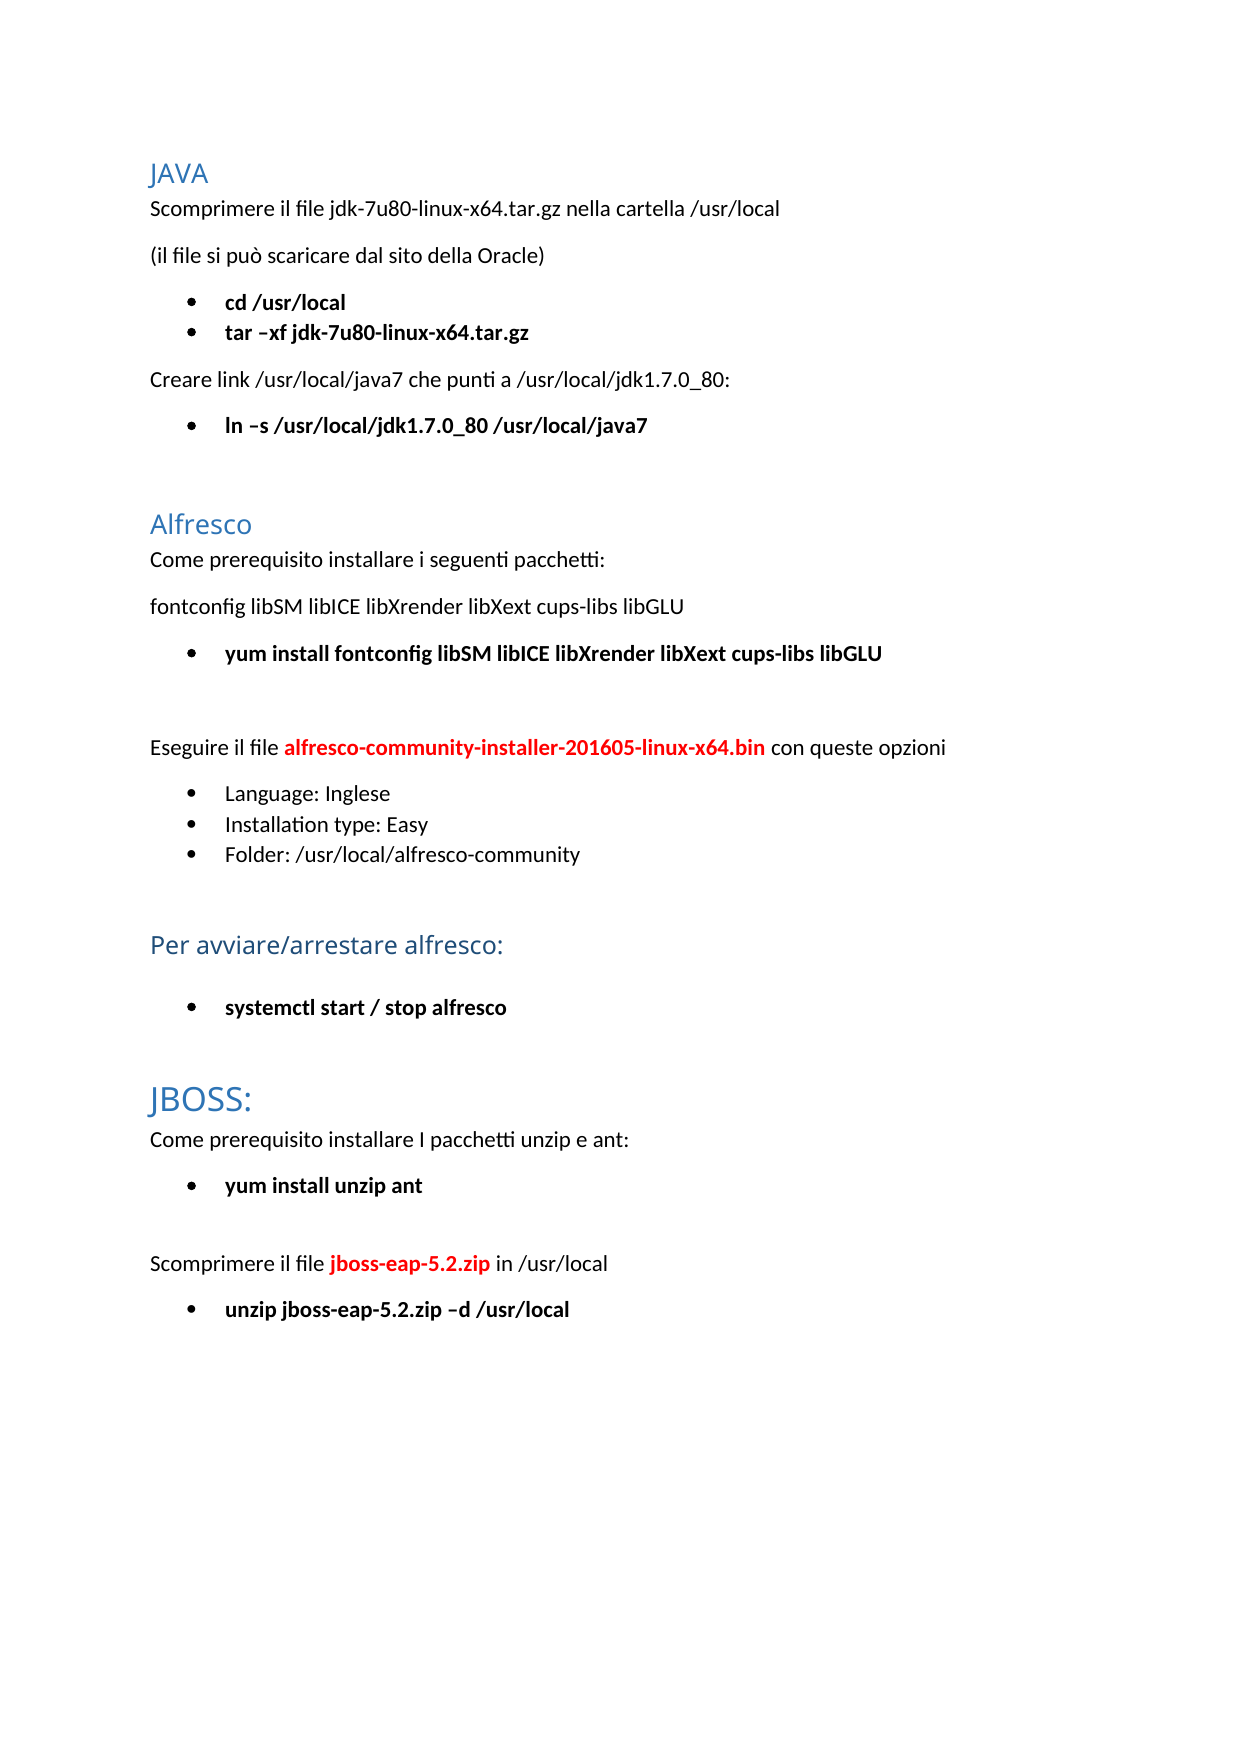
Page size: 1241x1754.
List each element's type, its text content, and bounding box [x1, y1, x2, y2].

list unzip jboss-eap-5.2.zip –d /usr/local [187, 1296, 1090, 1324]
list ln –s /usr/local/jdk1.7.0_80 /usr/local/java7 [187, 412, 1090, 440]
text fontconfig libSM libICE libXrender libXext cups-libs libGLU [150, 592, 1090, 620]
list systemctl start / stop alfresco [187, 993, 1090, 1021]
list tar –xf jdk-7u80-linux-x64.tar.gz [187, 318, 1090, 346]
list Language: Inglese [187, 779, 1090, 808]
text Scomprimere il file jboss-eap-5.2.zip in /usr/local [150, 1249, 1090, 1277]
list cd /usr/local [187, 288, 1090, 316]
text (il file si può scaricare dal sito della Oracle) [150, 241, 1090, 269]
list Folder: /usr/local/alfresco-community [187, 840, 1090, 868]
text Come prerequisito installare I pacchetti unzip e ant: [150, 1125, 1090, 1153]
list yum install unzip ant [187, 1172, 1090, 1200]
text Come prerequisito installare i seguenti pacchetti: [150, 545, 1090, 573]
list yum install fontconfig libSM libICE libXrender libXext cups-libs libGLU [187, 639, 1090, 667]
text Scomprimere il file jdk-7u80-linux-x64.tar.gz nella cartella /usr/local [150, 194, 1090, 222]
subtitle JAVA [150, 154, 1090, 191]
subtitle Alfresco [150, 505, 1090, 542]
list Installation type: Easy [187, 810, 1090, 838]
subtitle JBOSS: [150, 1076, 1090, 1121]
subtitle Per avviare/arrestare alfresco: [150, 928, 1090, 962]
text Creare link /usr/local/java7 che punti a /usr/local/jdk1.7.0_80: [150, 365, 1090, 393]
text Eseguire il file alfresco-community-installer-201605-linux-x64.bin con queste opzioni [150, 733, 1090, 761]
